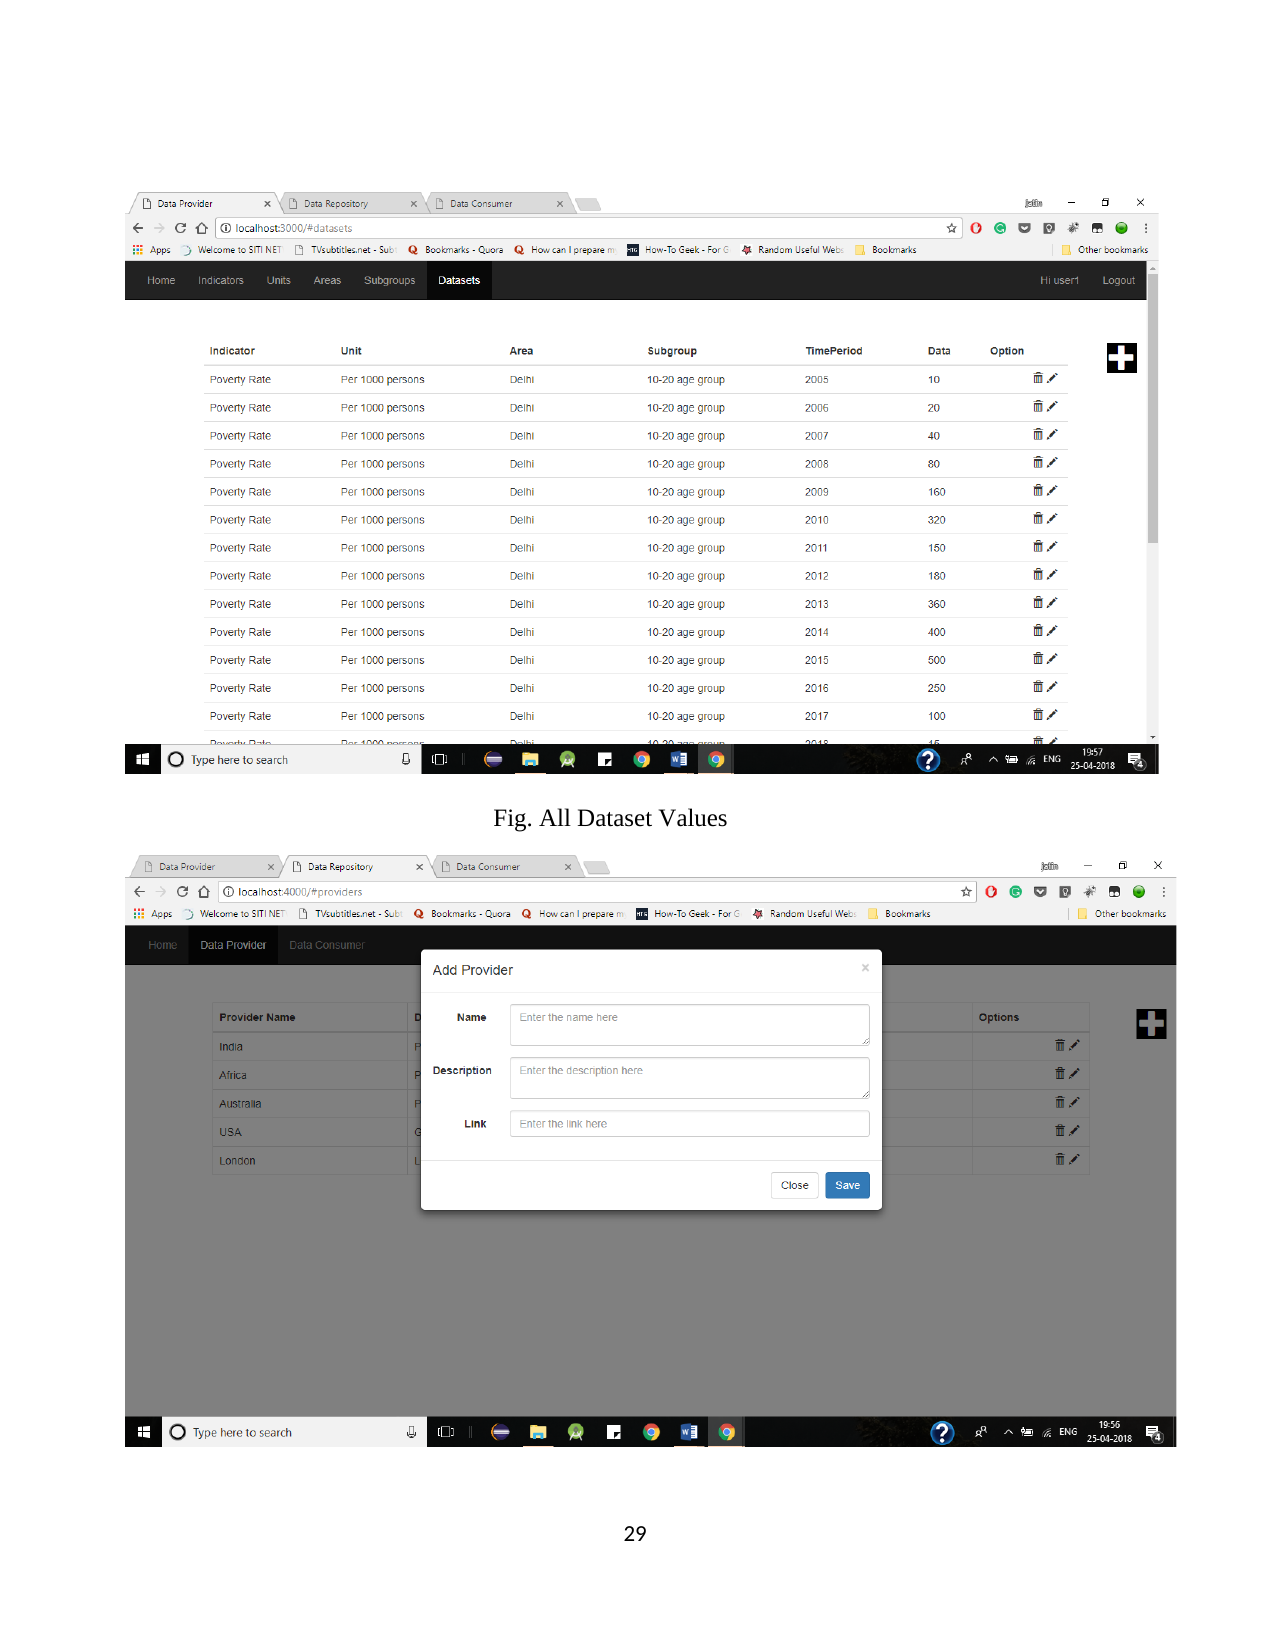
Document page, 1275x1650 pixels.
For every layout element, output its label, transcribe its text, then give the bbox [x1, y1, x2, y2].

picture [125, 855, 1177, 1447]
picture [125, 192, 1159, 774]
text Fig. All Dataset Values [193, 774, 1152, 832]
